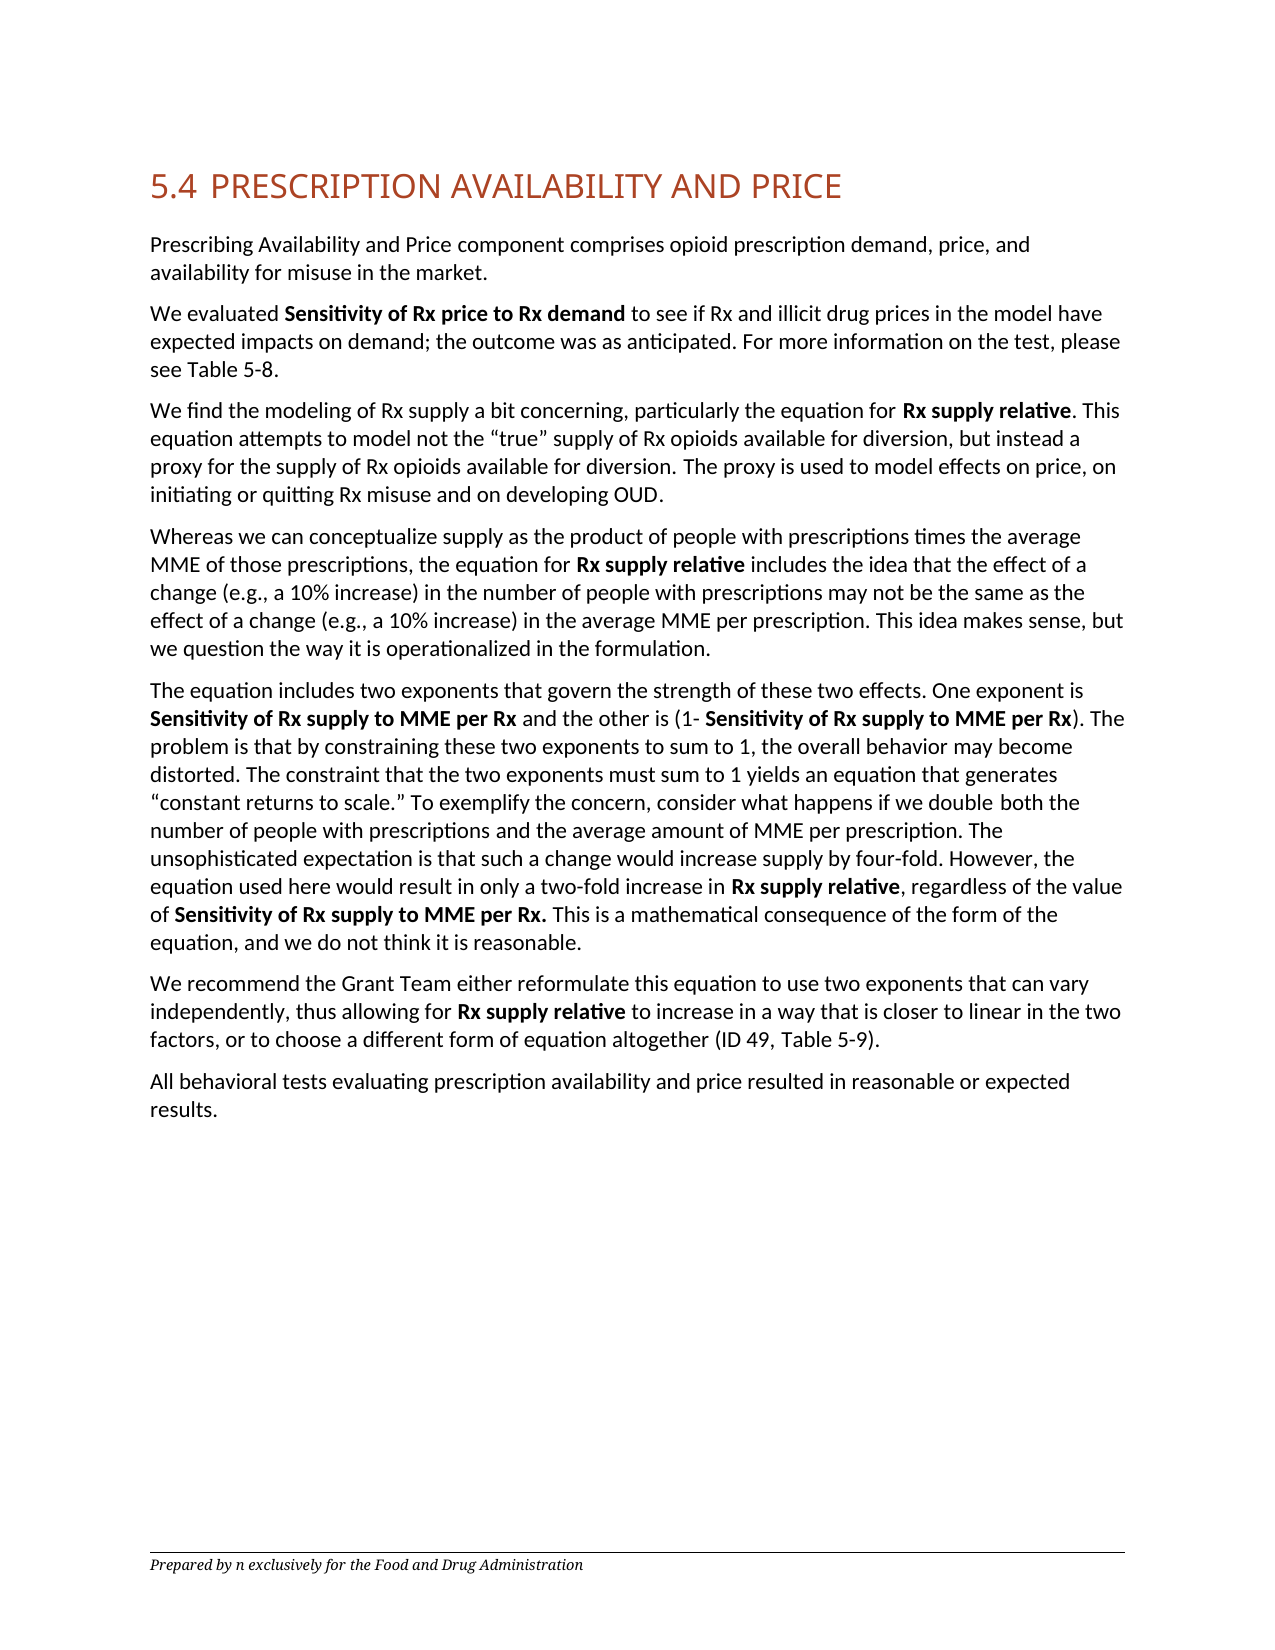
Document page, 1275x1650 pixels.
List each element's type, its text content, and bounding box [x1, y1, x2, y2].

text Prescribing Availability and Price component comprises opioid prescription demand, price, and availability for misuse in the market. [150, 230, 1125, 286]
text We find the modeling of Rx supply a bit concerning, particularly the equation for Rx supply relative. This equation attempts to model not the “true” supply of Rx opioids available for diversion, but instead a proxy for the supply of Rx opioids available for diversion. The proxy is used to model effects on price, on initiating or quitting Rx misuse and on developing OUD. [150, 396, 1125, 508]
text All behavioral tests evaluating prescription availability and price resulted in reasonable or expected results. [150, 1067, 1125, 1123]
text The equation includes two exponents that govern the strength of these two effects. One exponent is Sensitivity of Rx supply to MME per Rx and the other is (1- Sensitivity of Rx supply to MME per Rx). The problem is that by constraining these two exponents to sum to 1, the overall behavior may become distorted. The constraint that the two exponents must sum to 1 yields an equation that generates “constant returns to scale.” To exemplify the concern, consider what happens if we double both the number of people with prescriptions and the average amount of MME per prescription. The unsophisticated expectation is that such a change would increase supply by four-fold. However, the equation used here would result in only a two-fold increase in Rx supply relative, regardless of the value of Sensitivity of Rx supply to MME per Rx. This is a mathematical consequence of the form of the equation, and we do not think it is reasonable. [150, 676, 1125, 956]
text Whereas we can conceptualize supply as the product of people with prescriptions times the average MME of those prescriptions, the equation for Rx supply relative includes the idea that the effect of a change (e.g., a 10% increase) in the number of people with prescriptions may not be the same as the effect of a change (e.g., a 10% increase) in the average MME per prescription. This idea makes sense, but we question the way it is operationalized in the formulation. [150, 522, 1125, 662]
subtitle Prescription Availability and Price [150, 162, 1125, 208]
